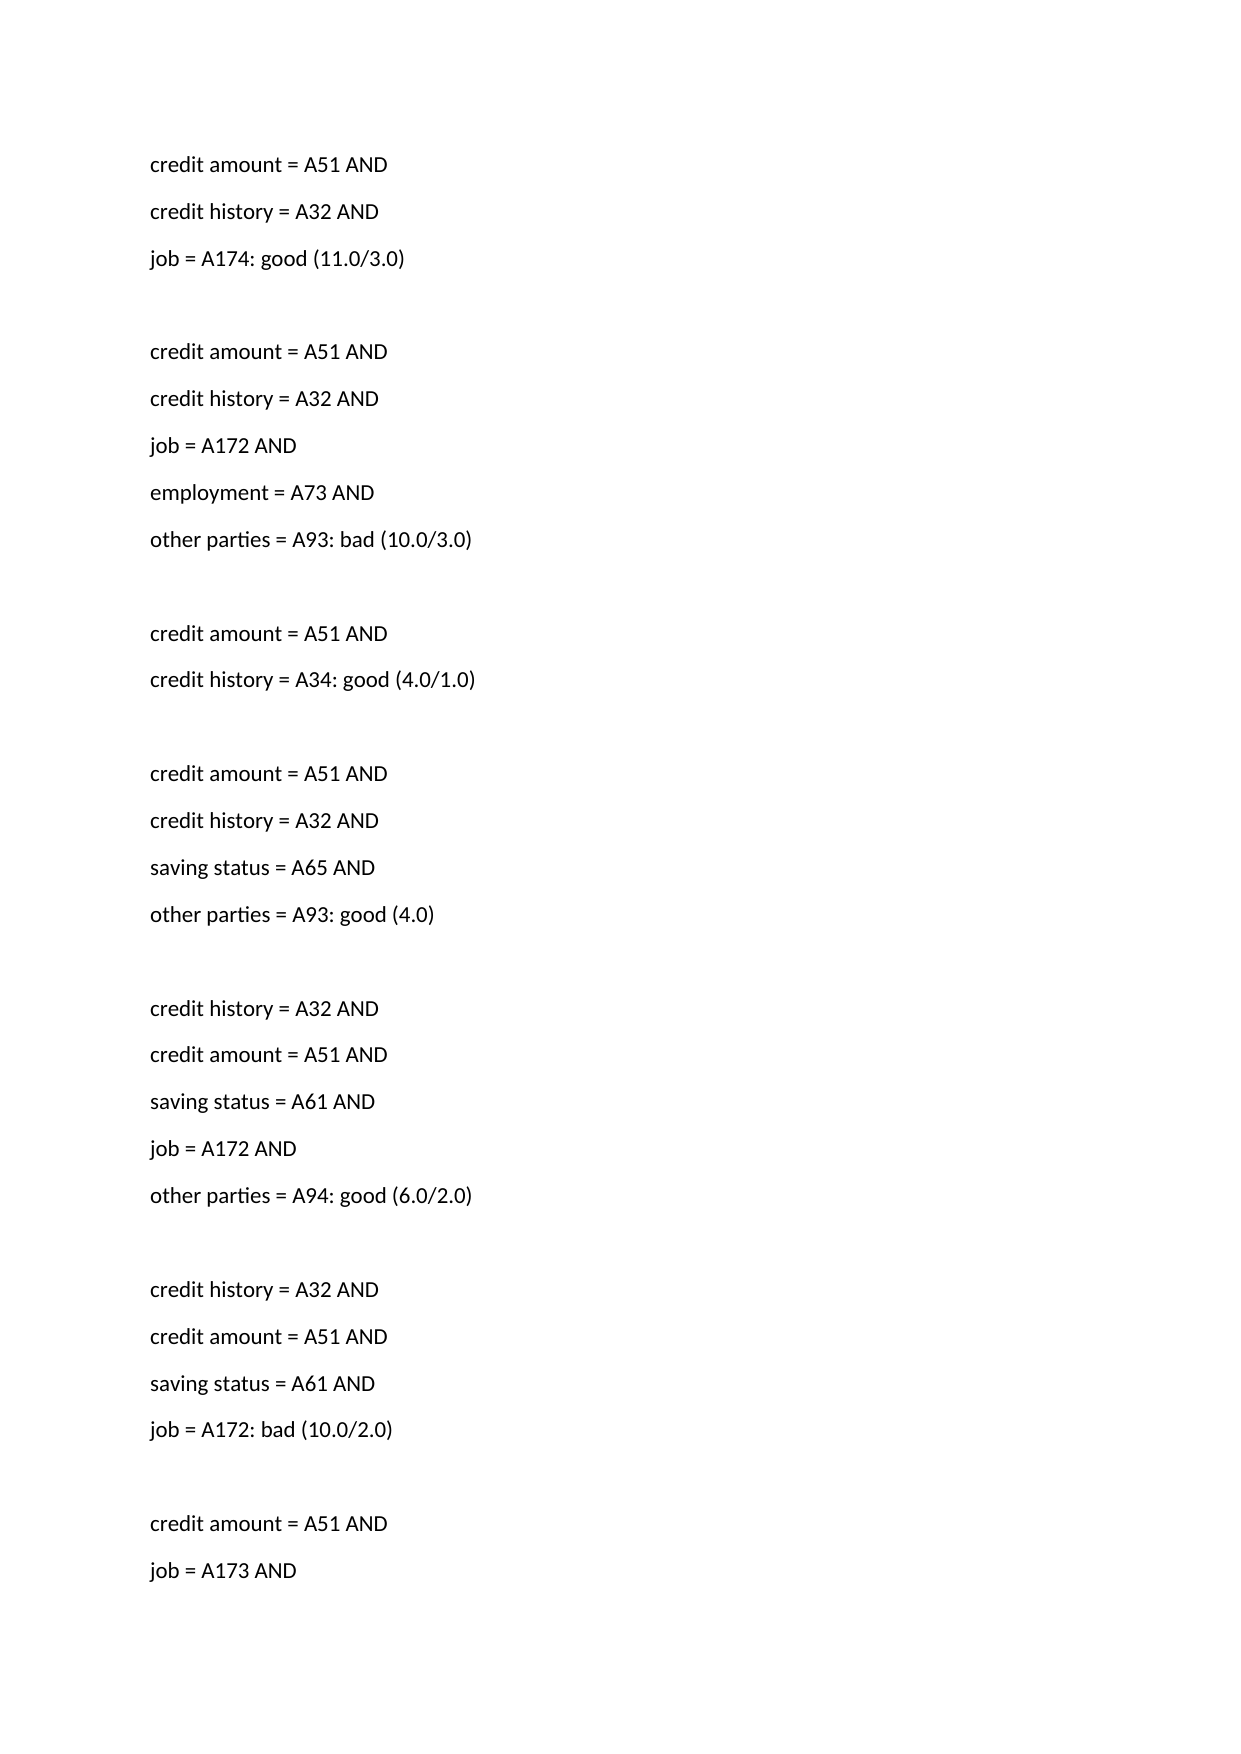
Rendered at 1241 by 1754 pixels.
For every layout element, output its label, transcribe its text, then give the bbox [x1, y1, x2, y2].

text credit history = A34: good (4.0/1.0) [150, 666, 1090, 694]
text saving status = A61 AND [150, 1369, 1090, 1397]
text credit amount = A51 AND [150, 1322, 1090, 1350]
text credit amount = A51 AND [150, 759, 1090, 787]
text employment = A73 AND [150, 478, 1090, 506]
text credit amount = A51 AND [150, 619, 1090, 647]
text saving status = A65 AND [150, 853, 1090, 881]
text saving status = A61 AND [150, 1087, 1090, 1116]
text credit amount = A51 AND [150, 1041, 1090, 1069]
text credit amount = A51 AND [150, 337, 1090, 366]
text credit history = A32 AND [150, 994, 1090, 1022]
text other parties = A93: good (4.0) [150, 900, 1090, 928]
text credit history = A32 AND [150, 806, 1090, 834]
text job = A172: bad (10.0/2.0) [150, 1416, 1090, 1444]
text job = A172 AND [150, 431, 1090, 459]
text other parties = A93: bad (10.0/3.0) [150, 525, 1090, 553]
text job = A174: good (11.0/3.0) [150, 244, 1090, 272]
text credit amount = A51 AND [150, 1509, 1090, 1537]
text credit history = A32 AND [150, 1275, 1090, 1303]
text other parties = A94: good (6.0/2.0) [150, 1181, 1090, 1209]
text credit amount = A51 AND [150, 150, 1090, 178]
text credit history = A32 AND [150, 384, 1090, 412]
text job = A172 AND [150, 1134, 1090, 1162]
text job = A173 AND [150, 1556, 1090, 1584]
text credit history = A32 AND [150, 197, 1090, 225]
